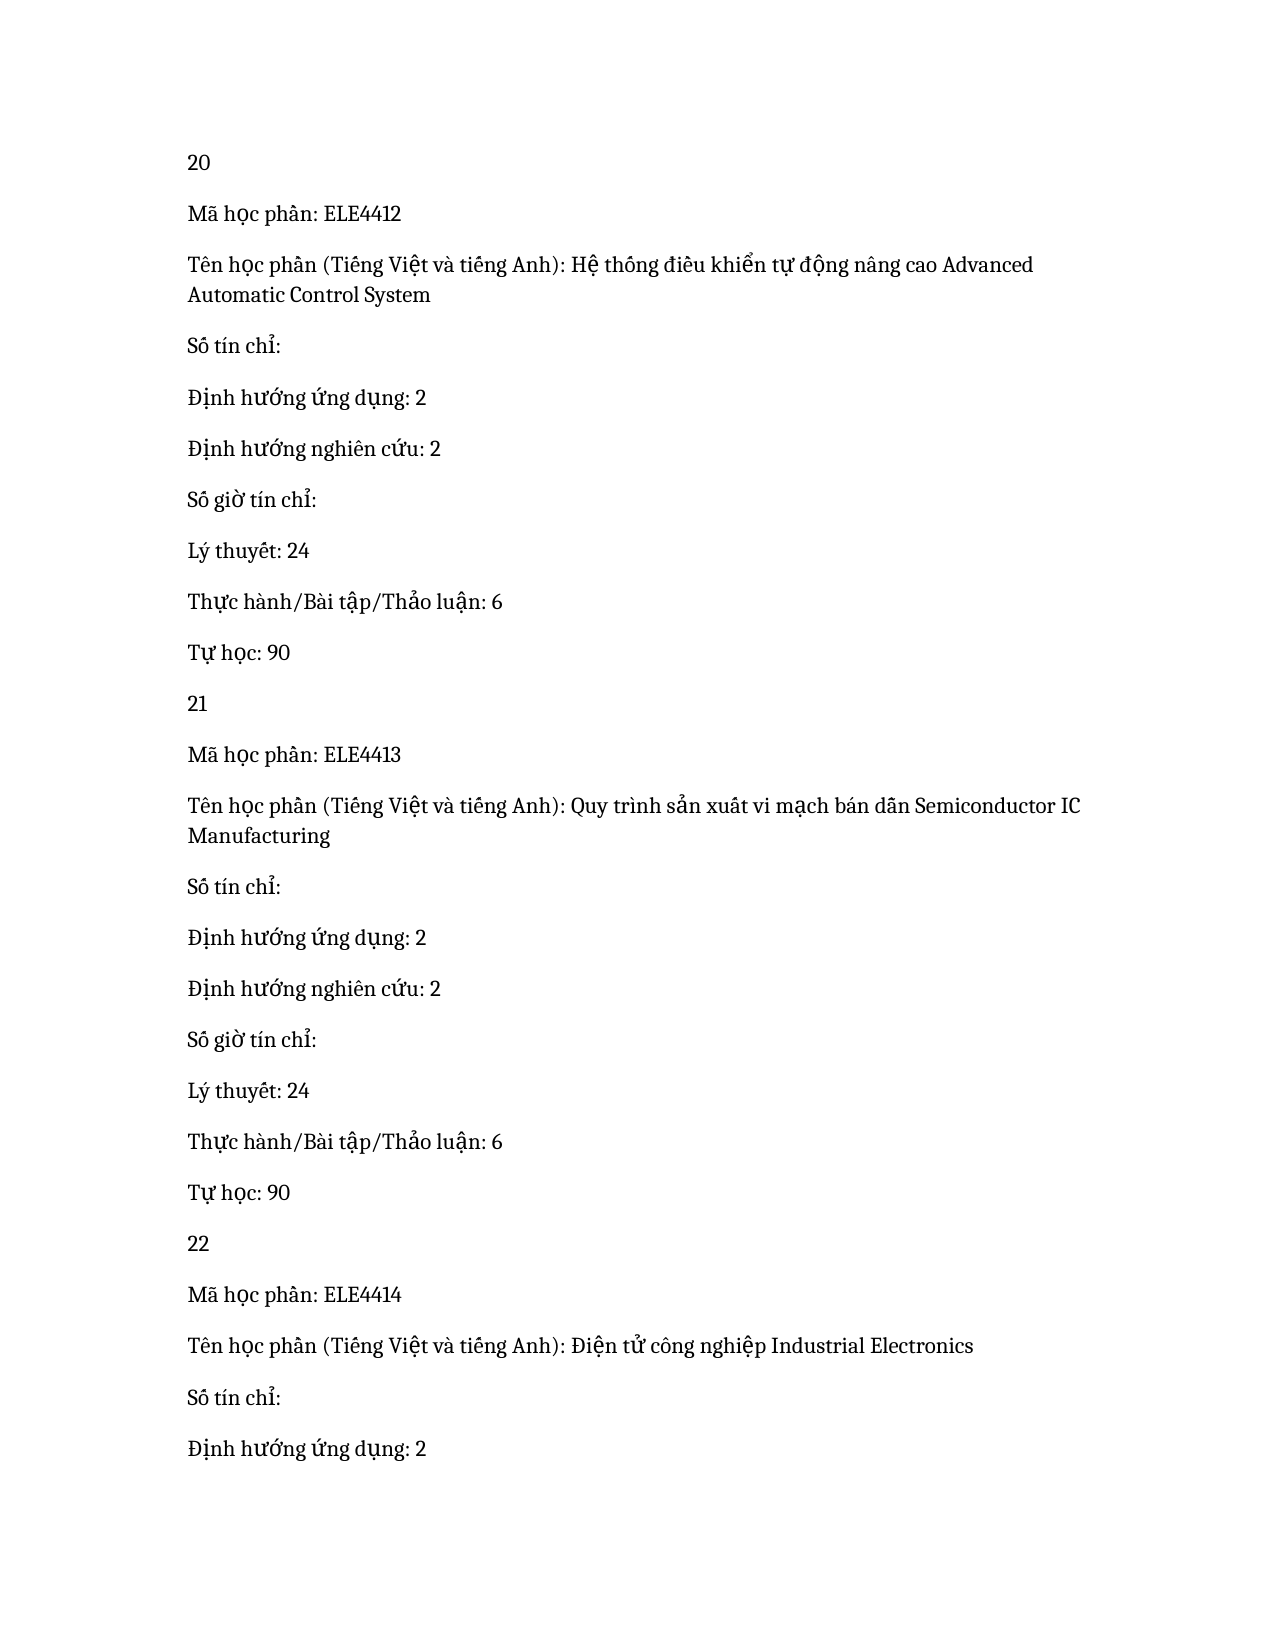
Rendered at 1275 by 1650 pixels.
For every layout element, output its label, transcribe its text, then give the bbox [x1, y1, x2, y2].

text Mã học phần: ELE4413 [187, 742, 1087, 768]
text Định hướng ứng dụng: 2 [187, 925, 1087, 951]
text Tên học phần (Tiếng Việt và tiếng Anh): Điện tử công nghiệp Industrial Electronics [187, 1333, 1087, 1360]
text Số giờ tín chỉ: [187, 486, 1087, 513]
text Định hướng nghiên cứu: 2 [187, 435, 1087, 462]
text Số tín chỉ: [187, 333, 1087, 360]
text Tự học: 90 [187, 639, 1087, 666]
text Tên học phần (Tiếng Việt và tiếng Anh): Hệ thống điều khiển tự động nâng cao Advanced Automatic Control System [187, 252, 1087, 309]
text 20 [187, 150, 1087, 176]
text Tên học phần (Tiếng Việt và tiếng Anh): Quy trình sản xuất vi mạch bán dẫn Semiconductor IC Manufacturing [187, 793, 1087, 849]
text Số tín chỉ: [187, 874, 1087, 900]
text Số tín chỉ: [187, 1384, 1087, 1411]
text Tự học: 90 [187, 1180, 1087, 1207]
text Lý thuyết: 24 [187, 1078, 1087, 1104]
text 22 [187, 1231, 1087, 1258]
text Lý thuyết: 24 [187, 537, 1087, 564]
text 21 [187, 691, 1087, 717]
text Mã học phần: ELE4414 [187, 1282, 1087, 1309]
text Thực hành/Bài tập/Thảo luận: 6 [187, 588, 1087, 615]
text Số giờ tín chỉ: [187, 1027, 1087, 1053]
text Mã học phần: ELE4412 [187, 201, 1087, 227]
text Định hướng nghiên cứu: 2 [187, 976, 1087, 1002]
text Định hướng ứng dụng: 2 [187, 384, 1087, 411]
text Thực hành/Bài tập/Thảo luận: 6 [187, 1129, 1087, 1156]
text Định hướng ứng dụng: 2 [187, 1435, 1087, 1462]
